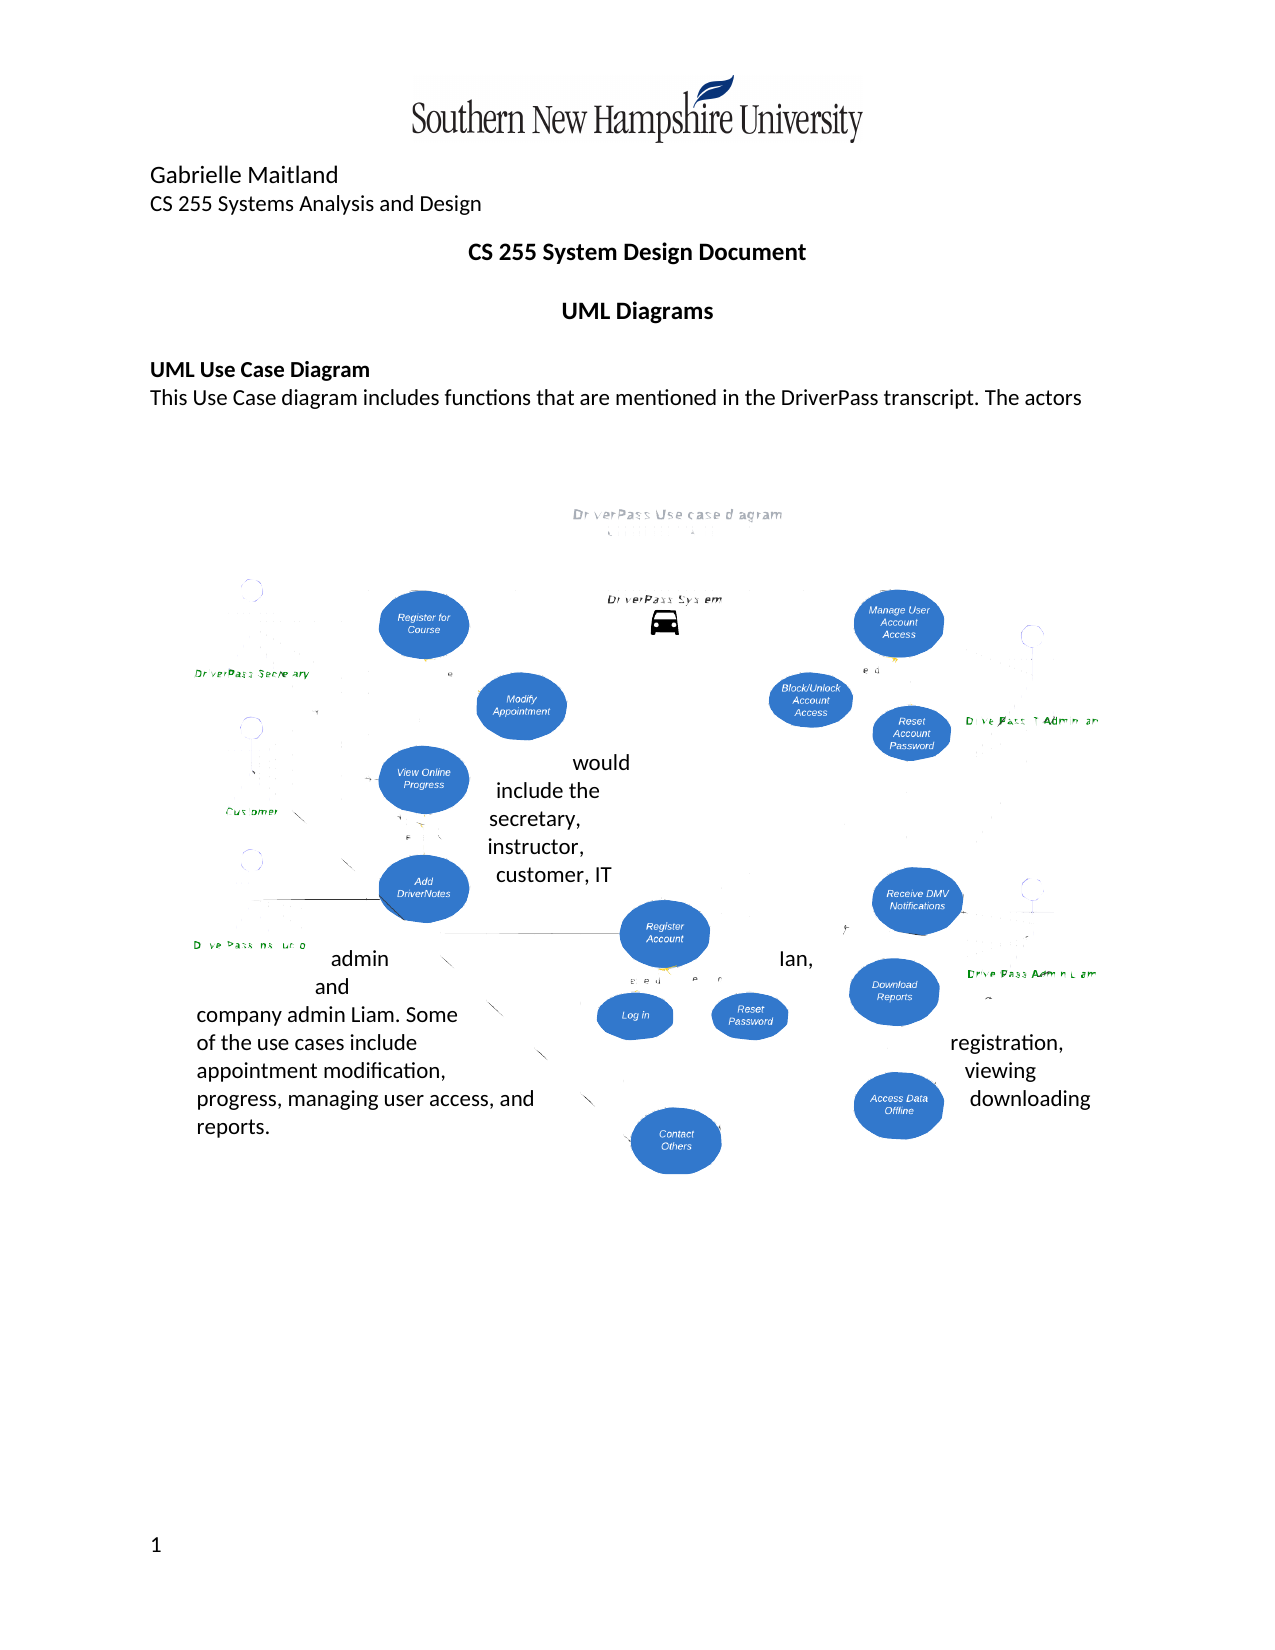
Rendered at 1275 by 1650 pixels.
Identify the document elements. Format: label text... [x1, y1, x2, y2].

picture [412, 75, 863, 143]
subtitle Gabrielle Maitland [150, 159, 1125, 189]
text CS 255 Systems Analysis and Design [150, 189, 1125, 217]
subtitle CS 255 System Design Document [150, 236, 1125, 267]
picture [148, 441, 1124, 1233]
subtitle UML Diagrams [150, 295, 1125, 325]
subtitle UML Use Case Diagram [150, 356, 1125, 383]
